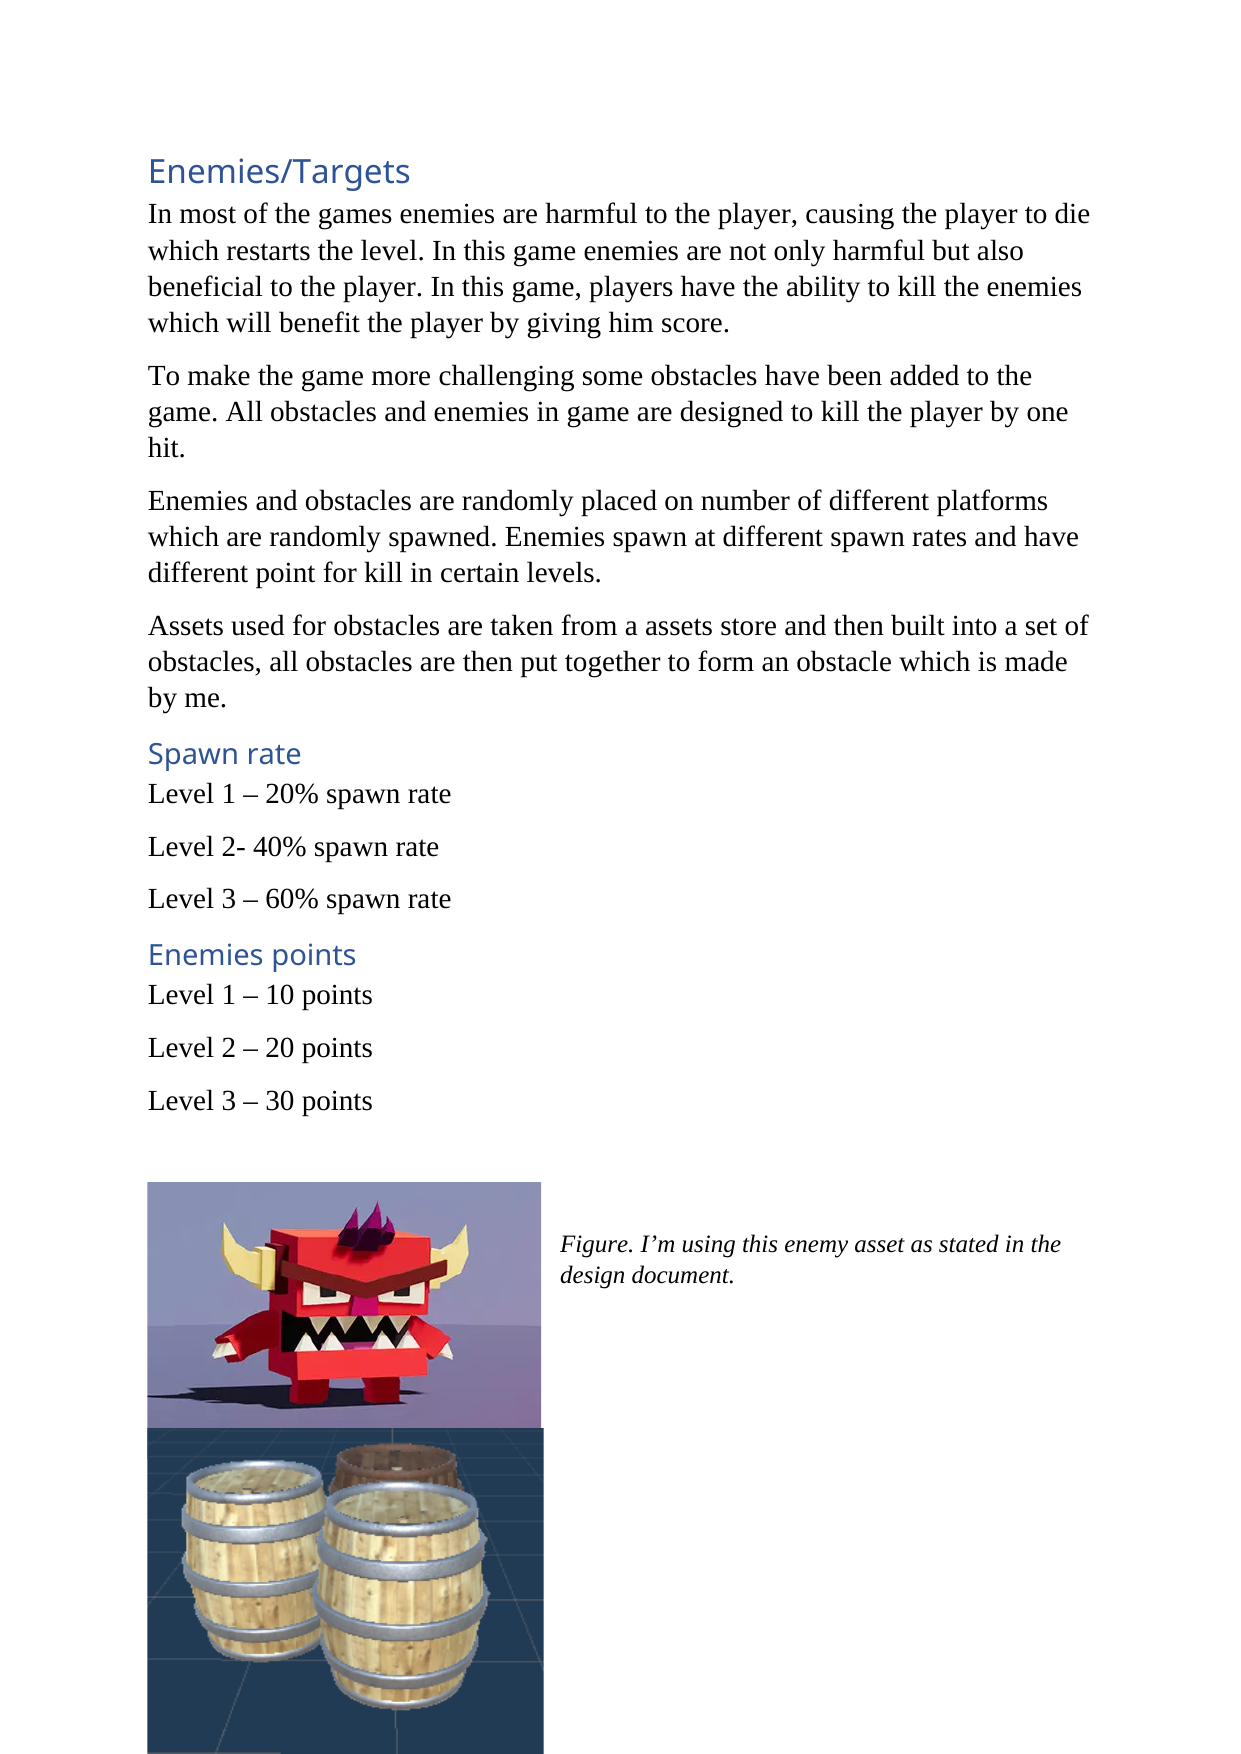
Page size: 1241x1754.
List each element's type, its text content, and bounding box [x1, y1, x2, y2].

subtitle Spawn rate [148, 733, 1093, 773]
text Figure. I’m using this enemy asset as stated in the design document. [542, 1229, 1093, 1289]
text Level 3 – 30 points [148, 1083, 1093, 1116]
text Level 1 – 20% spawn rate [148, 776, 1093, 809]
text In most of the games enemies are harmful to the player, causing the player to die which restarts the level. In this game enemies are not only harmful but also beneficial to the player. In this game, players have the ability to kill the enemies which will benefit the player by giving him score. [148, 197, 1093, 338]
text Level 2- 40% spawn rate [148, 829, 1093, 862]
text To make the game more challenging some obstacles have been added to the game. All obstacles and enemies in game are designed to kill the player by one hit. [148, 358, 1093, 464]
text Level 2 – 20 points [148, 1030, 1093, 1063]
text Enemies and obstacles are randomly placed on number of different platforms which are randomly spawned. Enemies spawn at different spawn rates and have different point for kill in certain levels. [148, 483, 1093, 589]
subtitle Enemies/Targets [148, 148, 1093, 193]
text Level 3 – 60% spawn rate [148, 882, 1093, 915]
text Assets used for obstacles are taken from a assets store and then built into a set of obstacles, all obstacles are then put together to form an obstacle which is made by me. [148, 608, 1093, 714]
text Level 1 – 10 points [148, 977, 1093, 1011]
subtitle Enemies points [148, 934, 1093, 974]
picture [147, 1182, 544, 1754]
